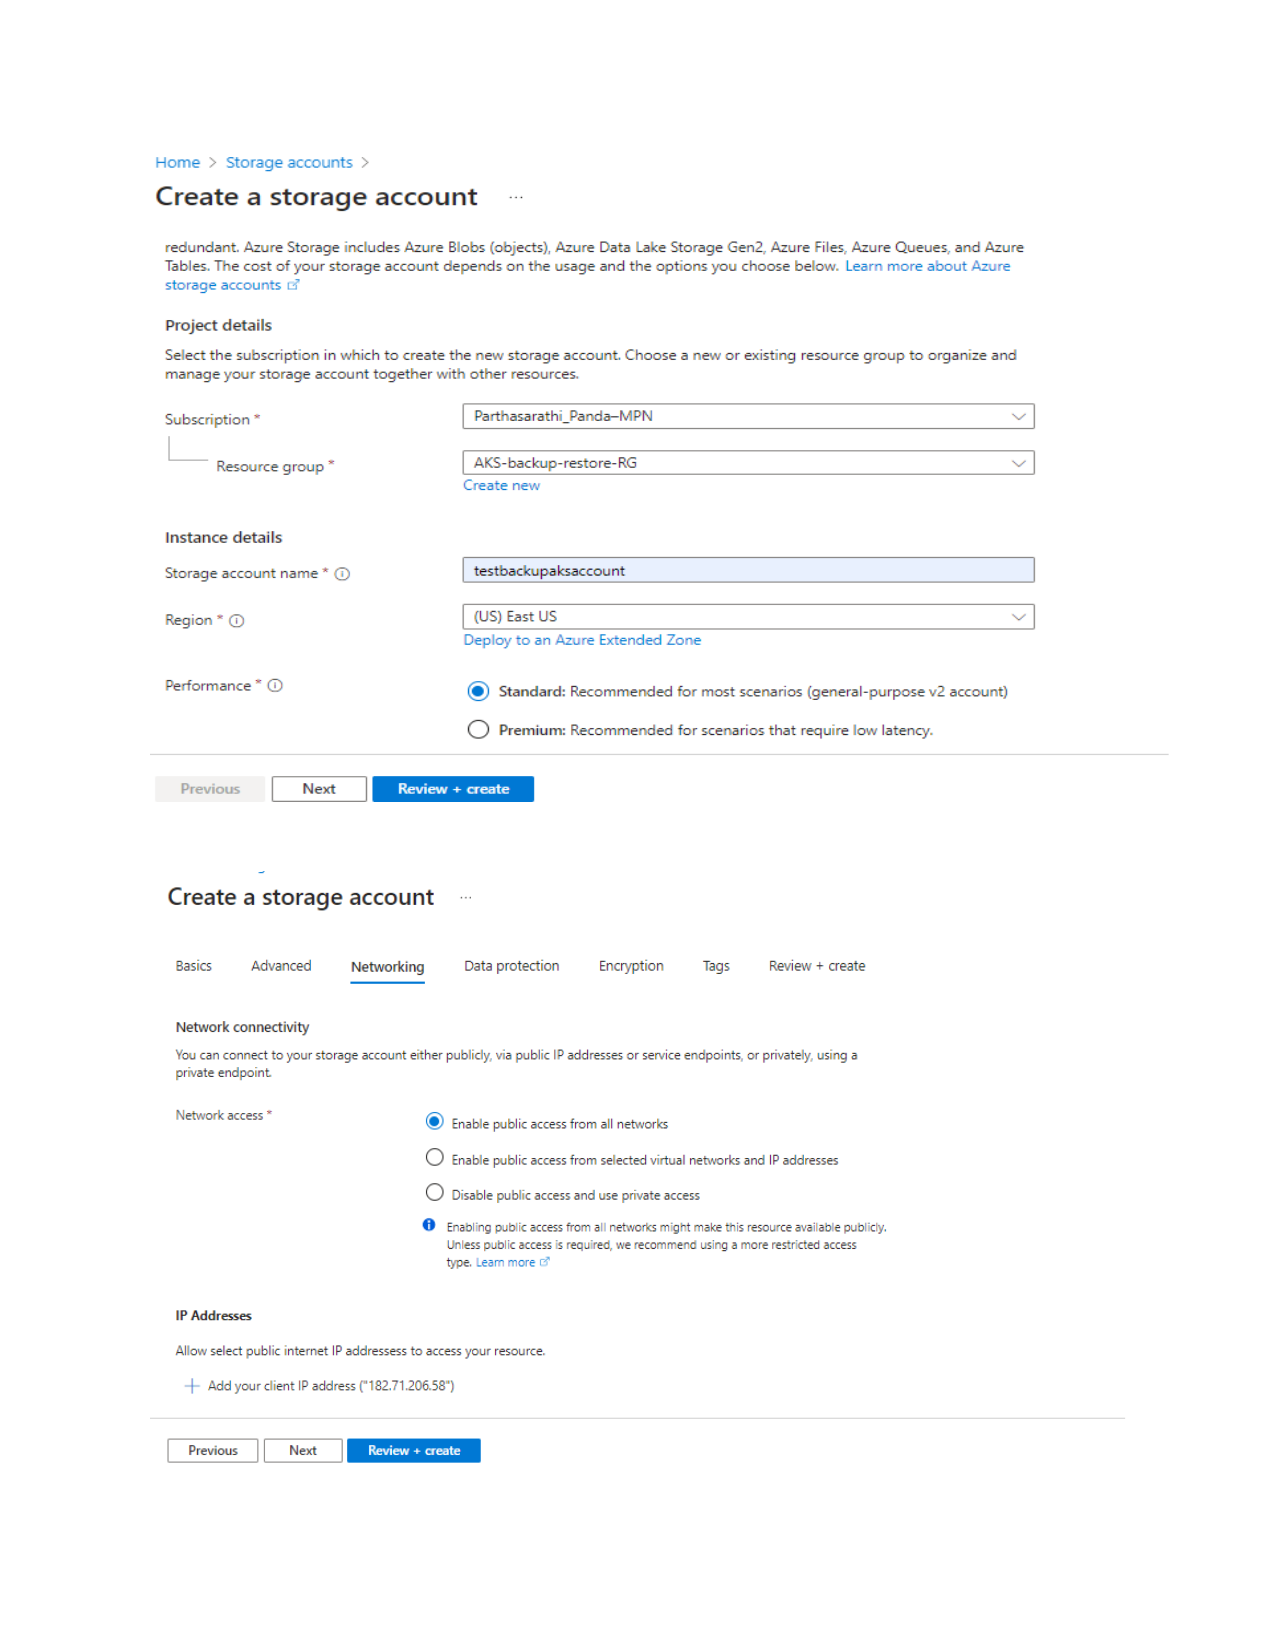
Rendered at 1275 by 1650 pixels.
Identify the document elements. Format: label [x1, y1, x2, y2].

picture [150, 150, 1169, 802]
picture [150, 871, 1125, 1466]
